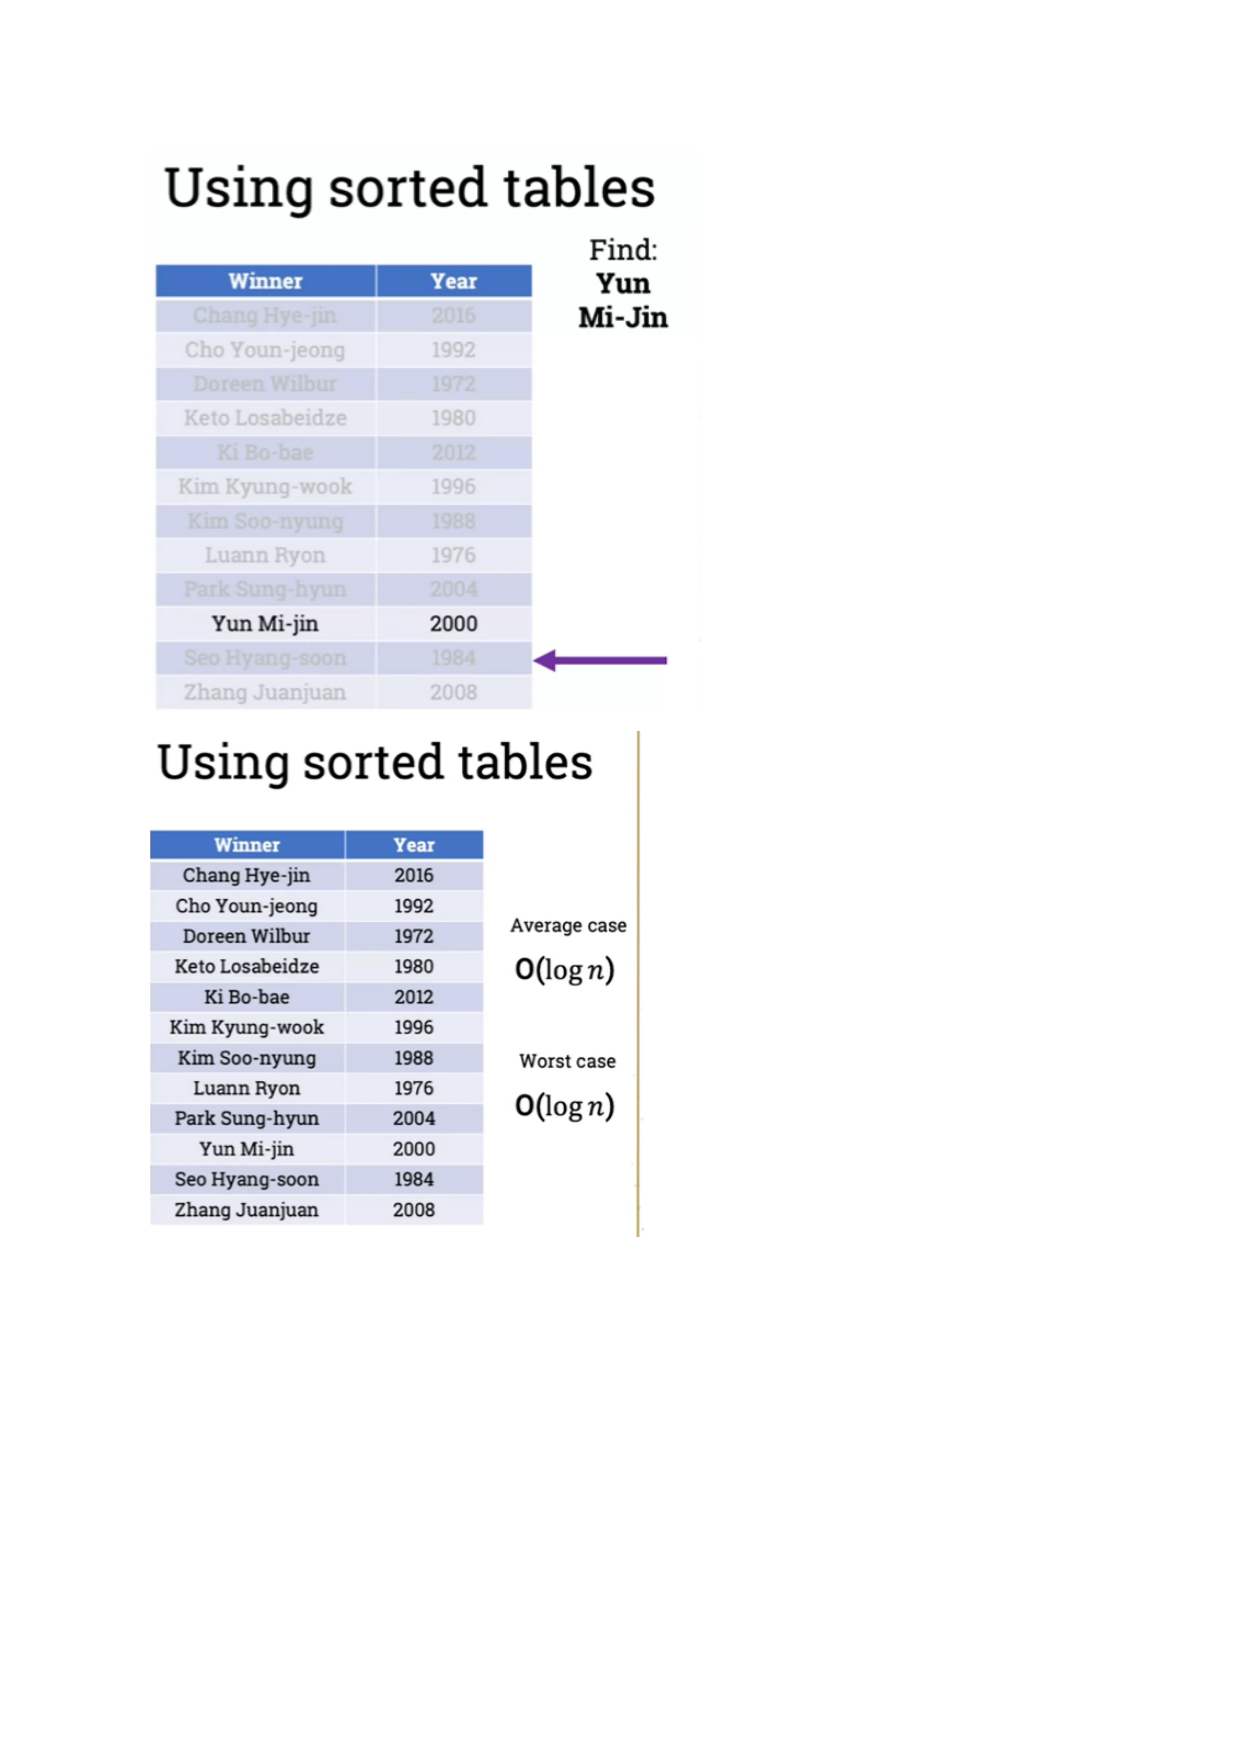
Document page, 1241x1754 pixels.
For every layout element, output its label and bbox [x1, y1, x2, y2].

picture [150, 731, 644, 1237]
picture [150, 150, 702, 713]
